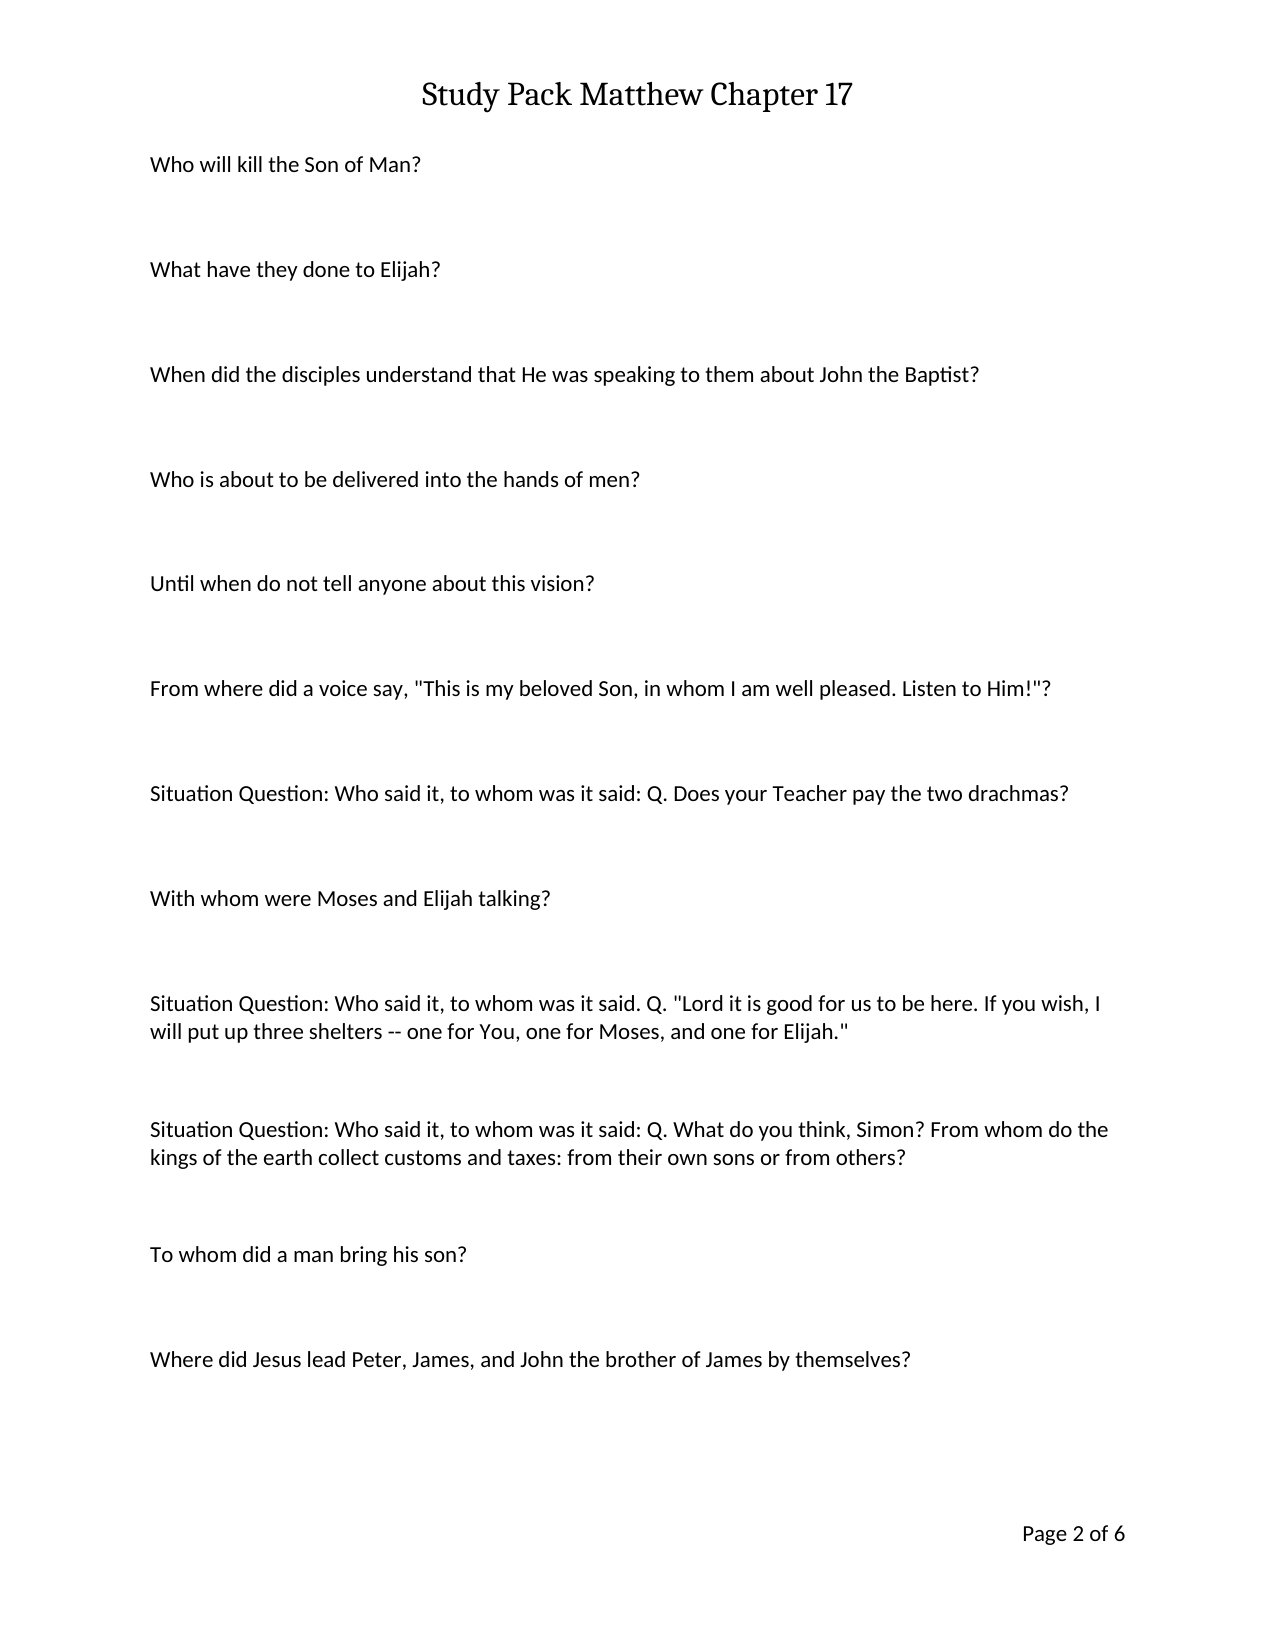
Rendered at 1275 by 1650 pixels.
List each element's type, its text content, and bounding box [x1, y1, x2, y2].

text Who will kill the Son of Man? [150, 150, 1125, 178]
text Until when do not tell anyone about this vision? [150, 569, 1125, 598]
text Situation Question: Who said it, to whom was it said. Q. "Lord it is good for us to be here. If you wish, I will put up three shelters -- one for You, one for Moses, and one for Elijah." [150, 989, 1125, 1045]
text Who is about to be delivered into the hands of men? [150, 465, 1125, 493]
text Situation Question: Who said it, to whom was it said: Q. What do you think, Simon? From whom do the kings of the earth collect customs and taxes: from their own sons or from others? [150, 1115, 1125, 1171]
text When did the disciples understand that He was speaking to them about John the Baptist? [150, 360, 1125, 388]
text What have they done to Elijah? [150, 255, 1125, 283]
text Where did Jesus lead Peter, James, and John the brother of James by themselves? [150, 1346, 1125, 1373]
text Situation Question: Who said it, to whom was it said: Q. Does your Teacher pay the two drachmas? [150, 779, 1125, 807]
text To whom did a man bring his son? [150, 1241, 1125, 1269]
text With whom were Moses and Elijah talking? [150, 884, 1125, 912]
text From where did a voice say, "This is my beloved Son, in whom I am well pleased. Listen to Him!"? [150, 674, 1125, 702]
